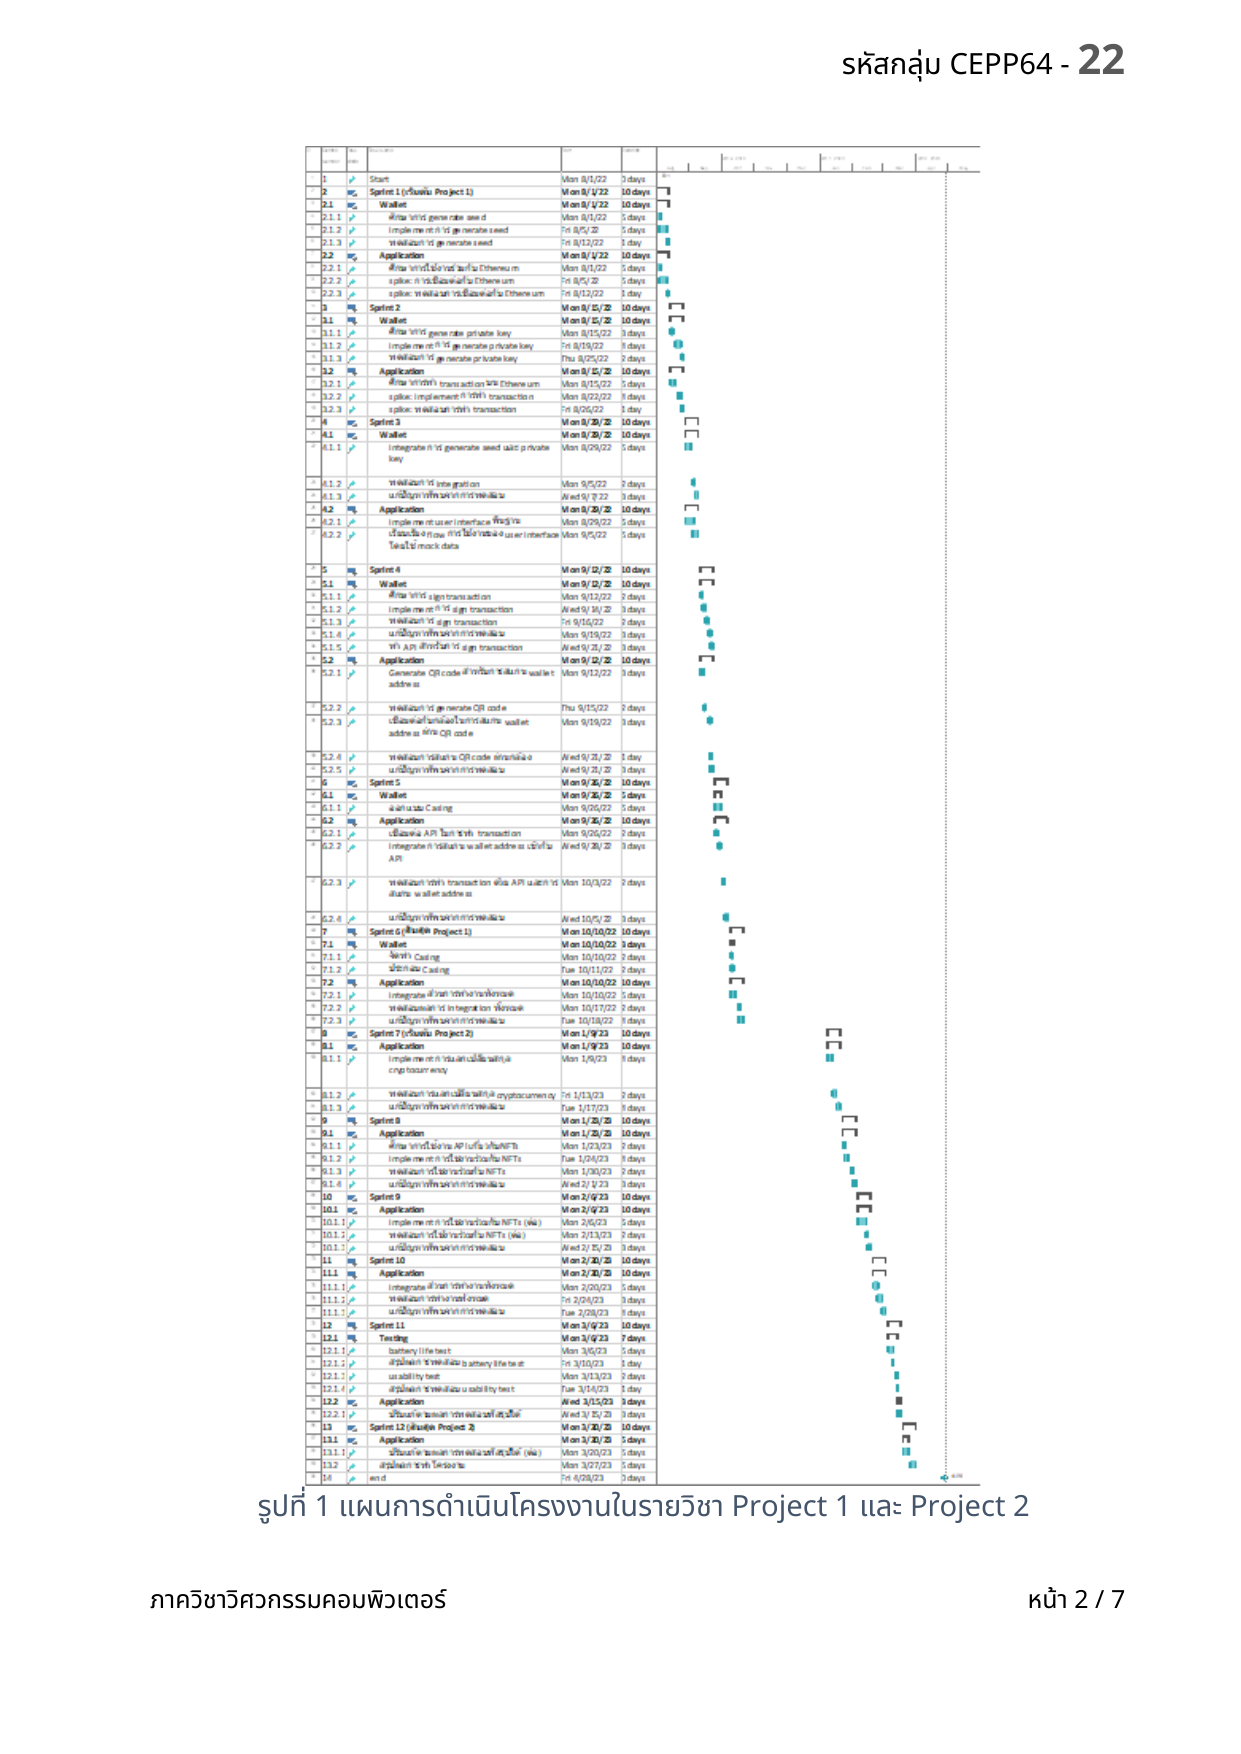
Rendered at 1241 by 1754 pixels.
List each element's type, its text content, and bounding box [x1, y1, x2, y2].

picture [305, 146, 982, 1486]
text รูปที่ 1 แผนการดำเนินโครงงานในรายวิชา Project 1 และ Project 2 [150, 1485, 1137, 1529]
